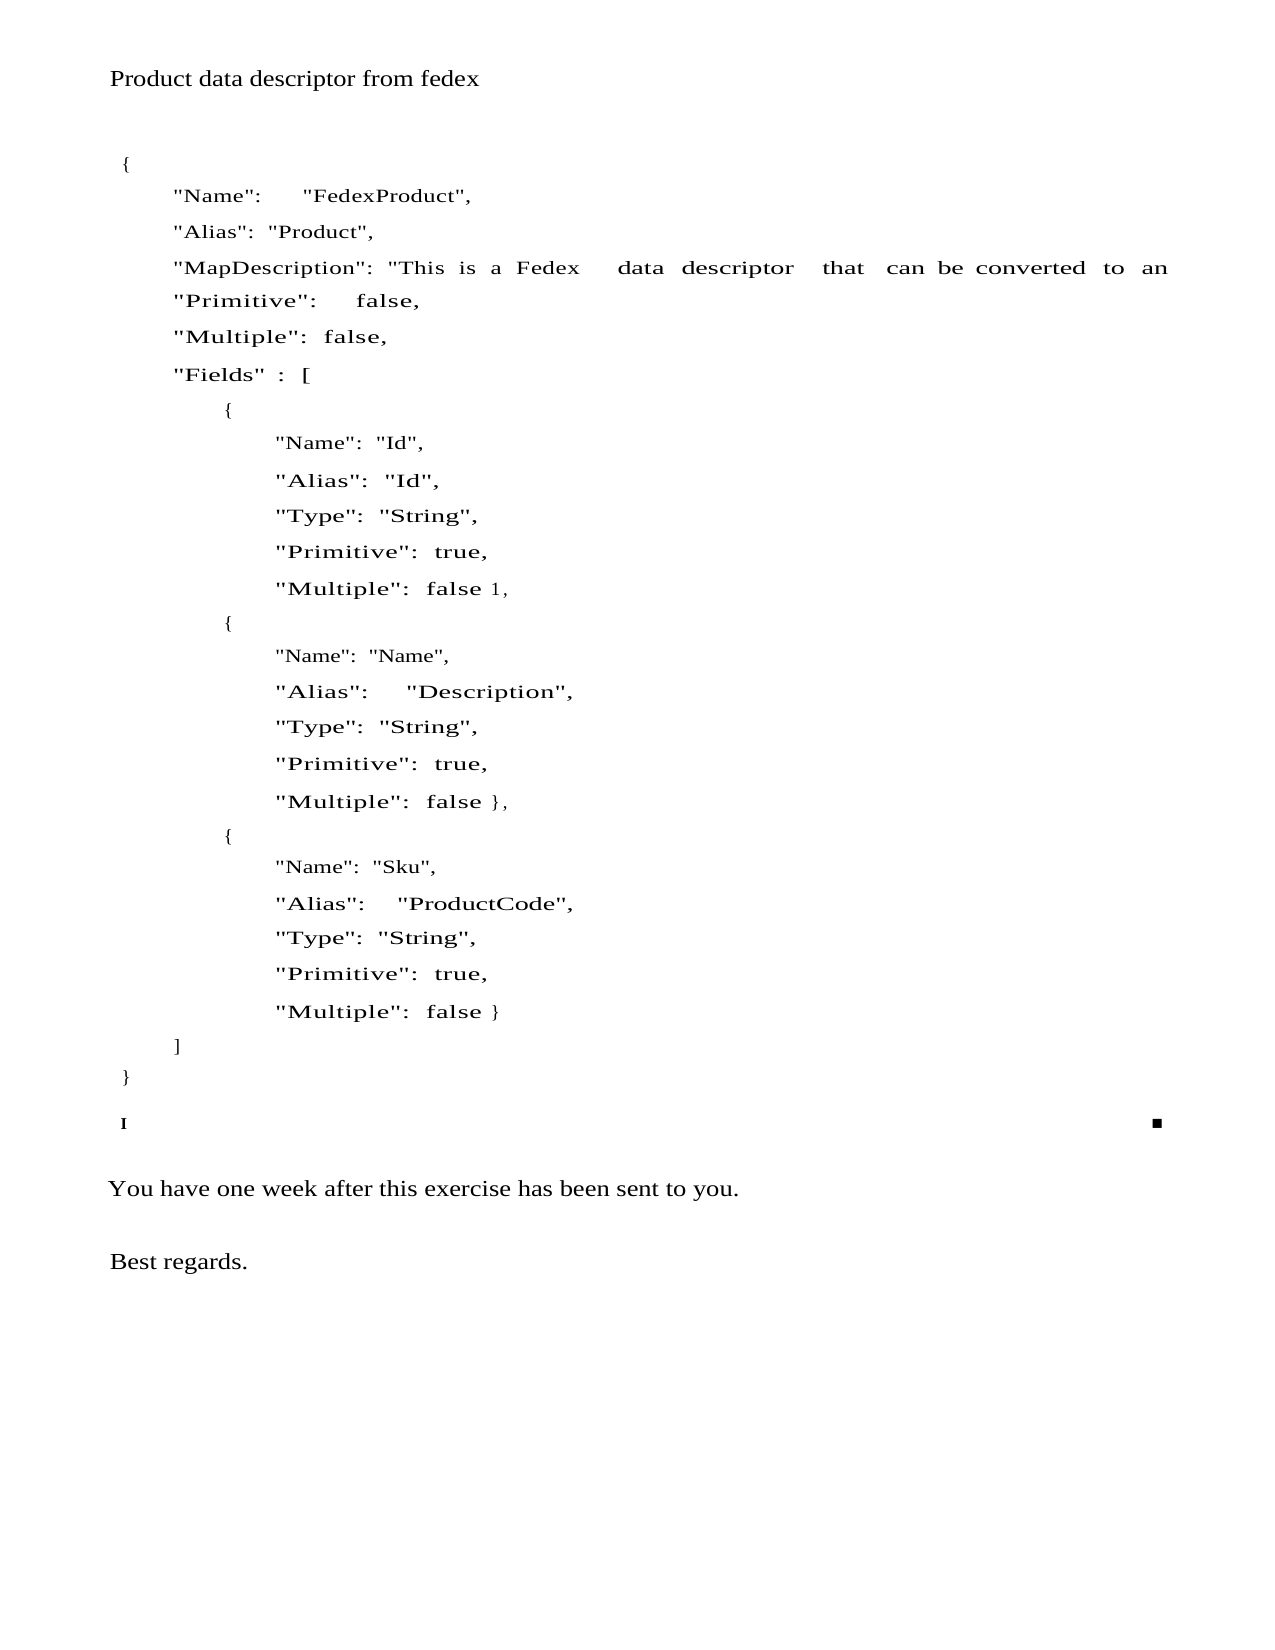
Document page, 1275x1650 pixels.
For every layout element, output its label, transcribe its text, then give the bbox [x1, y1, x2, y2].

text { [223, 399, 1275, 421]
text "Alias": "ProductCode", "Type": "String", [275, 884, 574, 951]
text "Primitive": true, "Multiple": false } , [223, 741, 510, 816]
text "MapDescription": "This is a Fedex data descriptor that can be converted to an [173, 257, 1275, 279]
text { [121, 153, 1275, 174]
text "Name": "FedexProduct", "Alias": "Product", [173, 174, 472, 245]
text "Alias": "Id", [275, 470, 1275, 491]
text { [223, 612, 1275, 634]
text "Alias": "Description", "Type": "String", [275, 670, 574, 741]
text Best regards. [109, 1248, 1275, 1274]
text ] [173, 1036, 1275, 1057]
text "Name": "Name", [275, 646, 1275, 667]
text { [223, 825, 1275, 847]
text "Type": "String", "Primitive": true, "Multiple": false 1 , [223, 493, 510, 603]
text } [121, 1067, 1275, 1088]
text "Fields" : [ [173, 364, 1275, 385]
text "Name": "Id", [275, 432, 1275, 454]
text "Name": "Sku", [275, 856, 1275, 878]
text You have one week after this exercise has been sent to you. [107, 1175, 1275, 1202]
text I ■ [120, 1112, 1275, 1134]
text Product data descriptor from fedex [109, 66, 1275, 92]
text "Primitive": false, "Multiple": false, [173, 279, 420, 350]
text "Primitive": true, "Multiple": false } [223, 951, 510, 1026]
